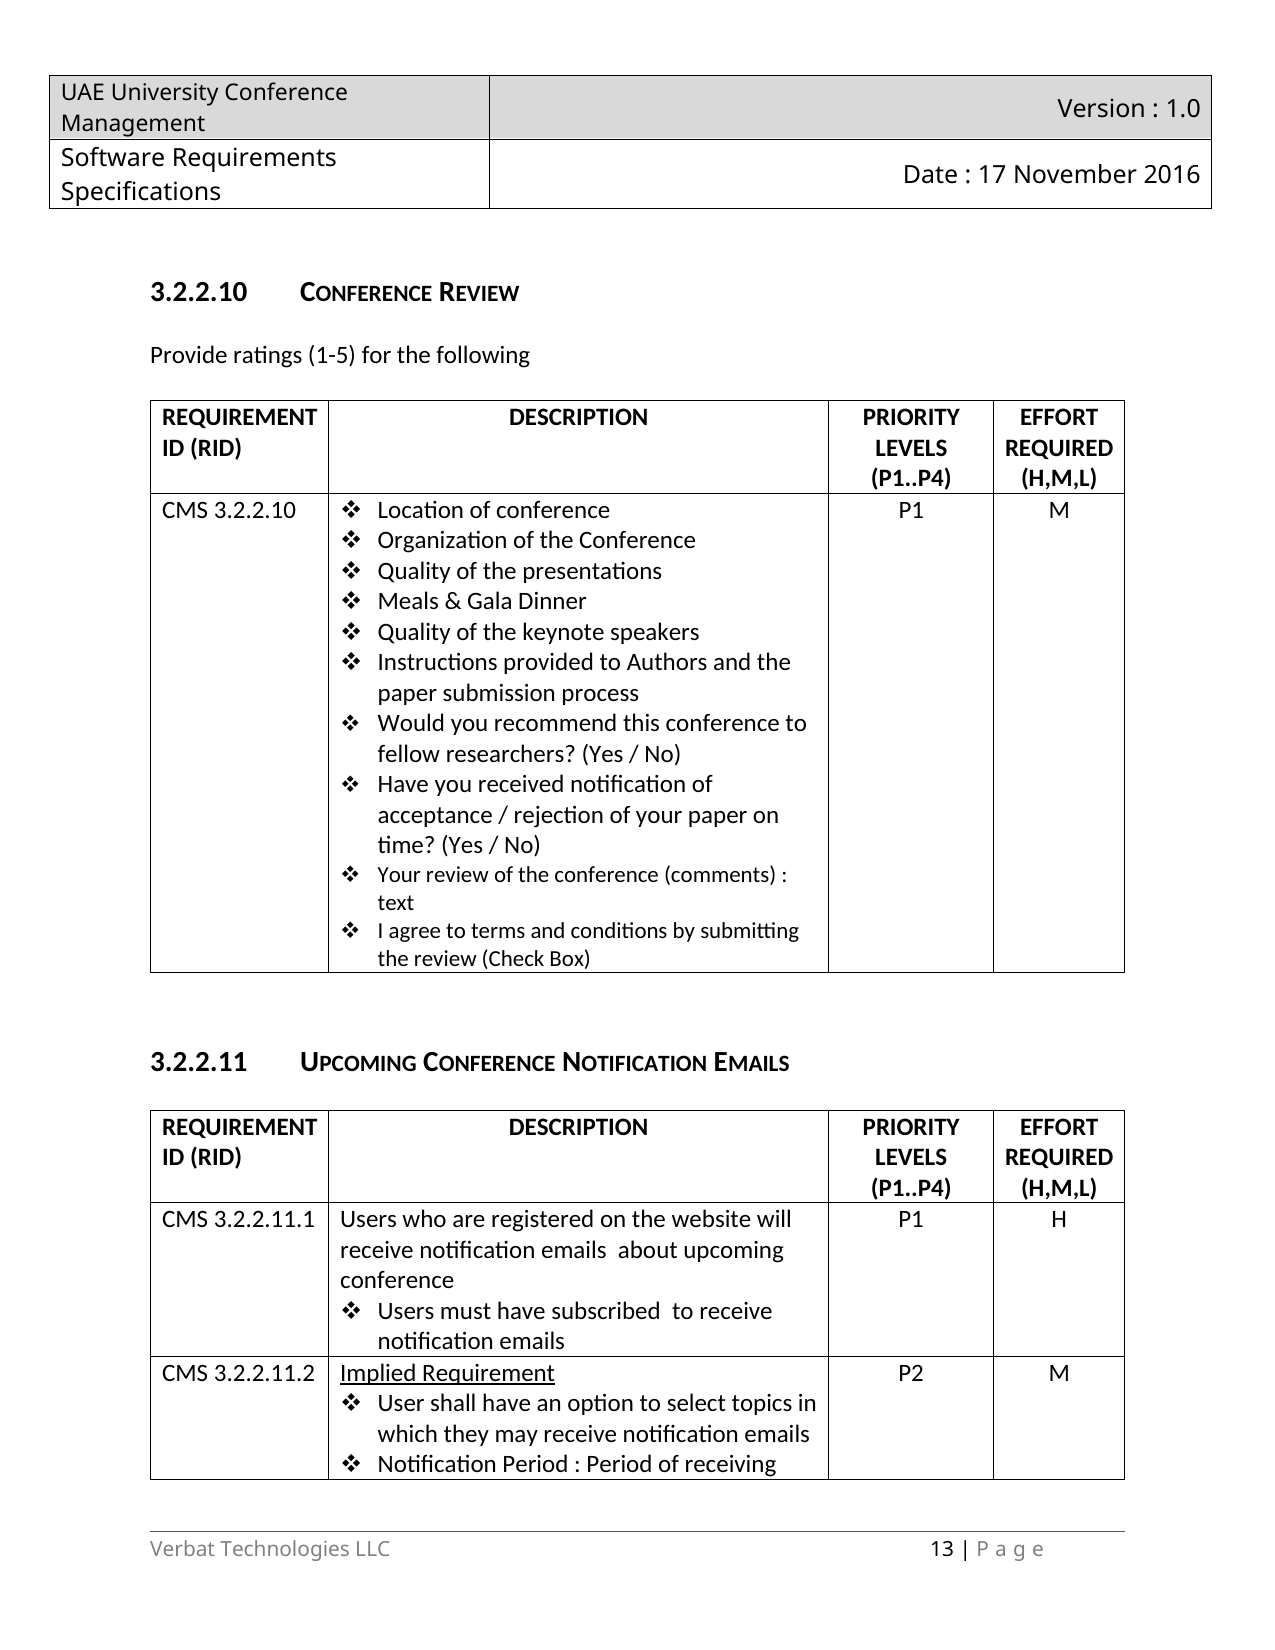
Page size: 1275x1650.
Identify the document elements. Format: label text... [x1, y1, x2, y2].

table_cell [329, 1357, 828, 1479]
table_header PRIORITY LEVELS (P1..P4) [829, 401, 993, 493]
table_cell CMS 3.2.2.11.1 [151, 1203, 328, 1356]
table_cell P1 [829, 494, 993, 972]
table_header REQUIREMENT ID (RID) [151, 401, 328, 493]
table_cell P1 [829, 1203, 993, 1356]
subtitle Conference Review [150, 273, 1125, 308]
table_cell M [994, 494, 1124, 972]
table_cell Location of conference Organization of the Conference Quality of the presentations Meals & Gala Dinner Quality of the keynote speakers Instructions provided to Authors and the paper submission process Would you recommend this conference to fellow researchers? (Yes / No) Have you received notification of acceptance / rejection of your paper on time? (Yes / No) Your review of the conference (comments) : text I agree to terms and conditions by submitting the review (Check Box) [329, 494, 828, 972]
table_cell M [994, 1357, 1124, 1479]
table_header EFFORT REQUIRED (H,M,L) [994, 1111, 1124, 1202]
table_header DESCRIPTION [329, 401, 828, 493]
text Provide ratings (1-5) for the following [150, 339, 1125, 369]
table_cell H [994, 1203, 1124, 1356]
table_cell CMS 3.2.2.11.2 [151, 1357, 328, 1479]
table_header EFFORT REQUIRED (H,M,L) [994, 401, 1124, 493]
subtitle Upcoming Conference Notification Emails [150, 1043, 1125, 1079]
table_header REQUIREMENT ID (RID) [151, 1111, 328, 1202]
table_cell CMS 3.2.2.10 [151, 494, 328, 972]
table_header DESCRIPTION [329, 1111, 828, 1202]
table_cell Users who are registered on the website will receive notification emails about upcoming conference Users must have subscribed to receive notification emails [329, 1203, 828, 1356]
table_cell P2 [829, 1357, 993, 1479]
table_header PRIORITY LEVELS (P1..P4) [829, 1111, 993, 1202]
